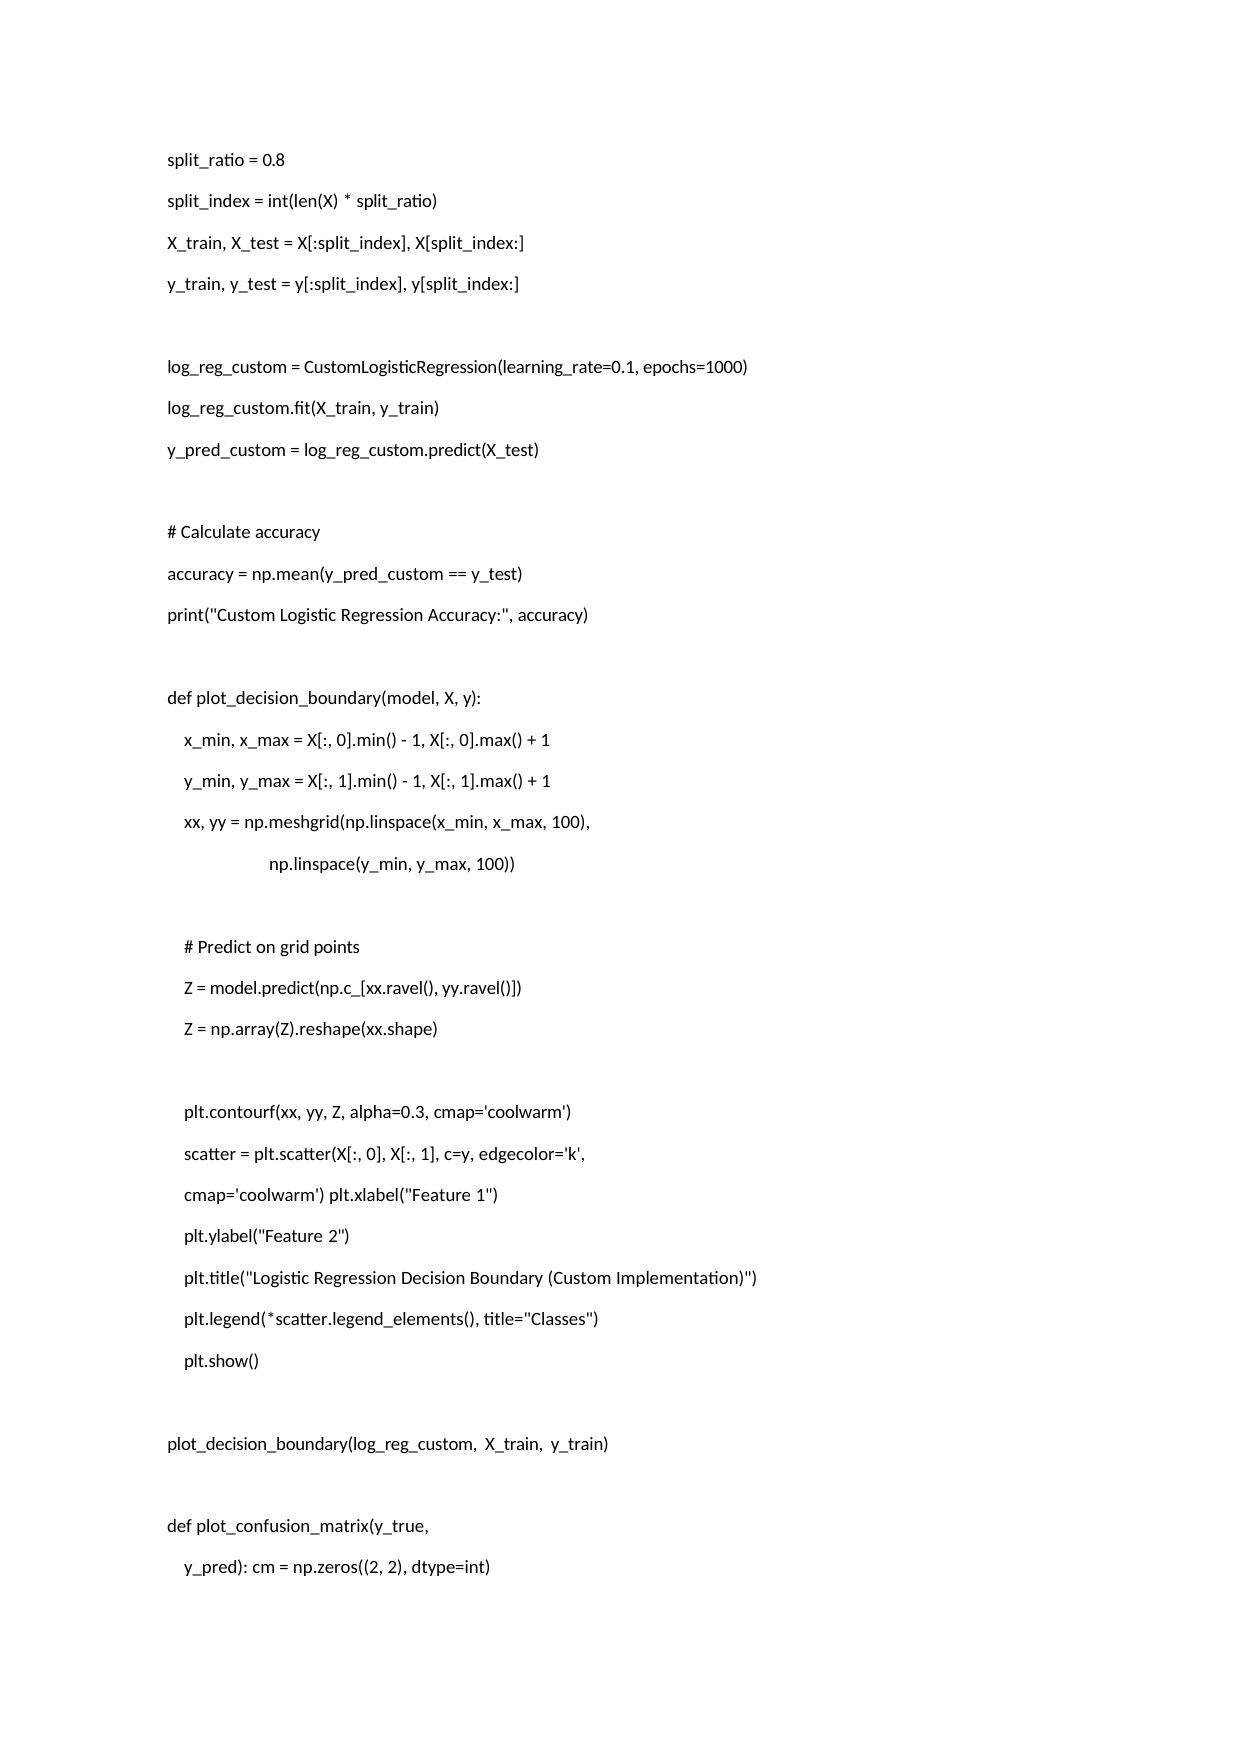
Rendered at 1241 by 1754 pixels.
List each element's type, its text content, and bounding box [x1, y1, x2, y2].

text def plot_confusion_matrix(y_true, y_pred): cm = np.zeros((2, 2), dtype=int) [167, 1514, 497, 1579]
text plot_decision_boundary(log_reg_custom, X_train, y_train) [167, 1432, 1093, 1455]
text xx, yy = np.meshgrid(np.linspace(x_min, x_max, 100), np.linspace(y_min, y_max, 100)) [184, 810, 644, 875]
text X_train, X_test = X[:split_index], X[split_index:] y_train, y_test = y[:split_index], y[split_index:] [167, 231, 532, 295]
text plt.contourf(xx, yy, Z, alpha=0.3, cmap='coolwarm') [184, 1100, 1093, 1123]
text # Predict on grid points [184, 935, 1093, 958]
text plt.ylabel("Feature 2") [184, 1224, 1093, 1247]
text split_index = int(len(X) * split_ratio) [167, 189, 1093, 212]
text y_pred_custom = log_reg_custom.predict(X_test) [167, 438, 1093, 461]
text print("Custom Logistic Regression Accuracy:", accuracy) [167, 603, 1093, 626]
text split_ratio = 0.8 [167, 148, 1093, 171]
text Z = model.predict(np.c_[xx.ravel(), yy.ravel()]) Z = np.array(Z).reshape(xx.shape) [184, 976, 529, 1040]
text x_min, x_max = X[:, 0].min() - 1, X[:, 0].max() + 1 [184, 728, 1093, 751]
text scatter = plt.scatter(X[:, 0], X[:, 1], c=y, edgecolor='k', cmap='coolwarm') plt.xlabel("Feature 1") [184, 1142, 730, 1206]
text def plot_decision_boundary(model, X, y): [167, 686, 1093, 709]
text log_reg_custom = CustomLogisticRegression(learning_rate=0.1, epochs=1000) log_reg_custom.fit(X_train, y_train) [167, 355, 768, 419]
text accuracy = np.mean(y_pred_custom == y_test) [167, 562, 1093, 585]
text # Calculate accuracy [167, 521, 1093, 543]
text plt.show() [184, 1349, 1093, 1372]
text y_min, y_max = X[:, 1].min() - 1, X[:, 1].max() + 1 [184, 769, 1093, 792]
text plt.title("Logistic Regression Decision Boundary (Custom Implementation)") plt.legend(*scatter.legend_elements(), title="Classes") [184, 1266, 768, 1330]
